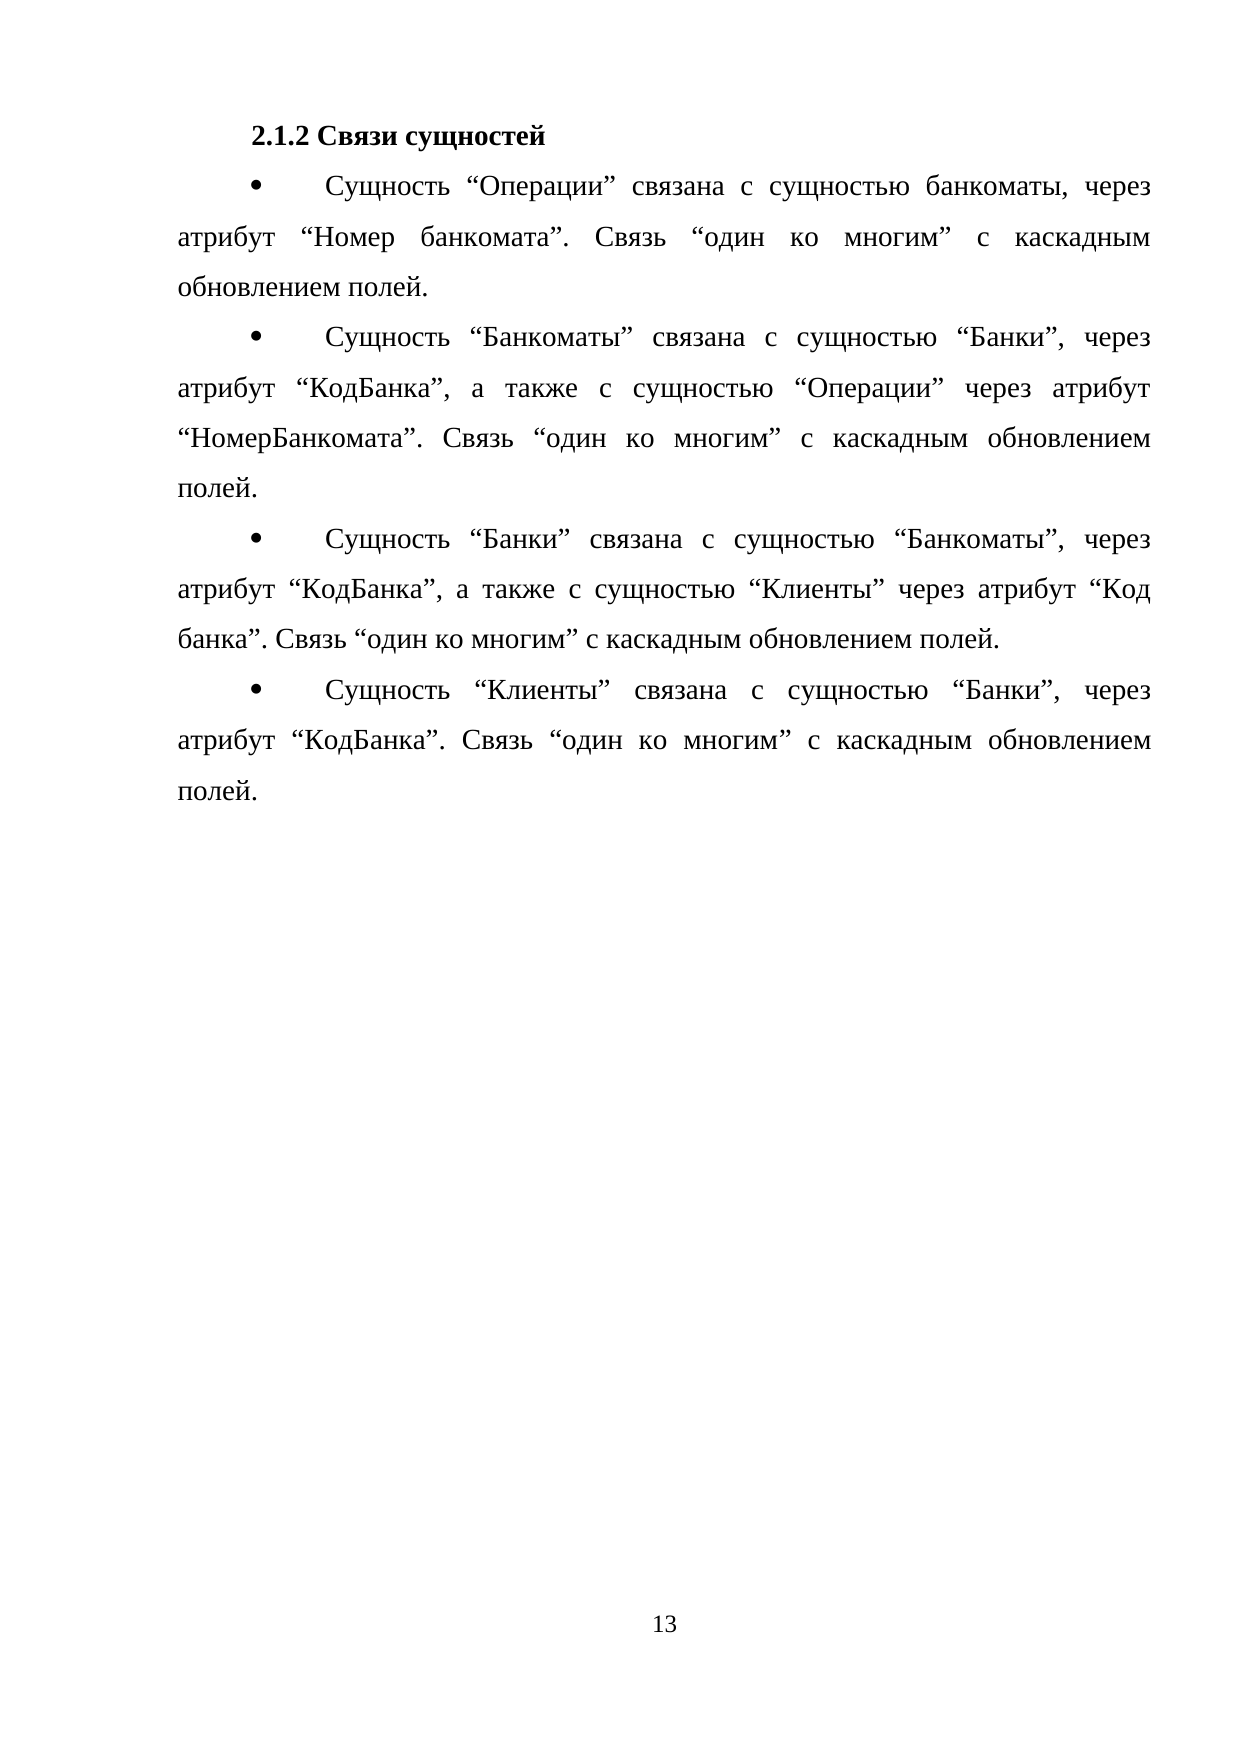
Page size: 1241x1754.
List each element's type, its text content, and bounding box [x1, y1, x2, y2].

text Сущность “Банкоматы” связана с сущностью “Банки”, через атрибут “КодБанка”, а также с сущностью “Операции” через атрибут “НомерБанкомата”. Связь “один ко многим” с каскадным обновлением полей. [177, 319, 1152, 504]
text Сущность “Операции” связана с сущностью банкоматы, через атрибут “Номер банкомата”. Связь “один ко многим” с каскадным обновлением полей. [177, 168, 1152, 303]
text Сущность “Клиенты” связана с сущностью “Банки”, через атрибут “КодБанка”. Связь “один ко многим” с каскадным обновлением полей. [177, 672, 1152, 806]
text Связи сущностей [177, 118, 1152, 152]
text Сущность “Банки” связана с сущностью “Банкоматы”, через атрибут “КодБанка”, а также с сущностью “Клиенты” через атрибут “Код банка”. Связь “один ко многим” с каскадным обновлением полей. [177, 521, 1152, 655]
